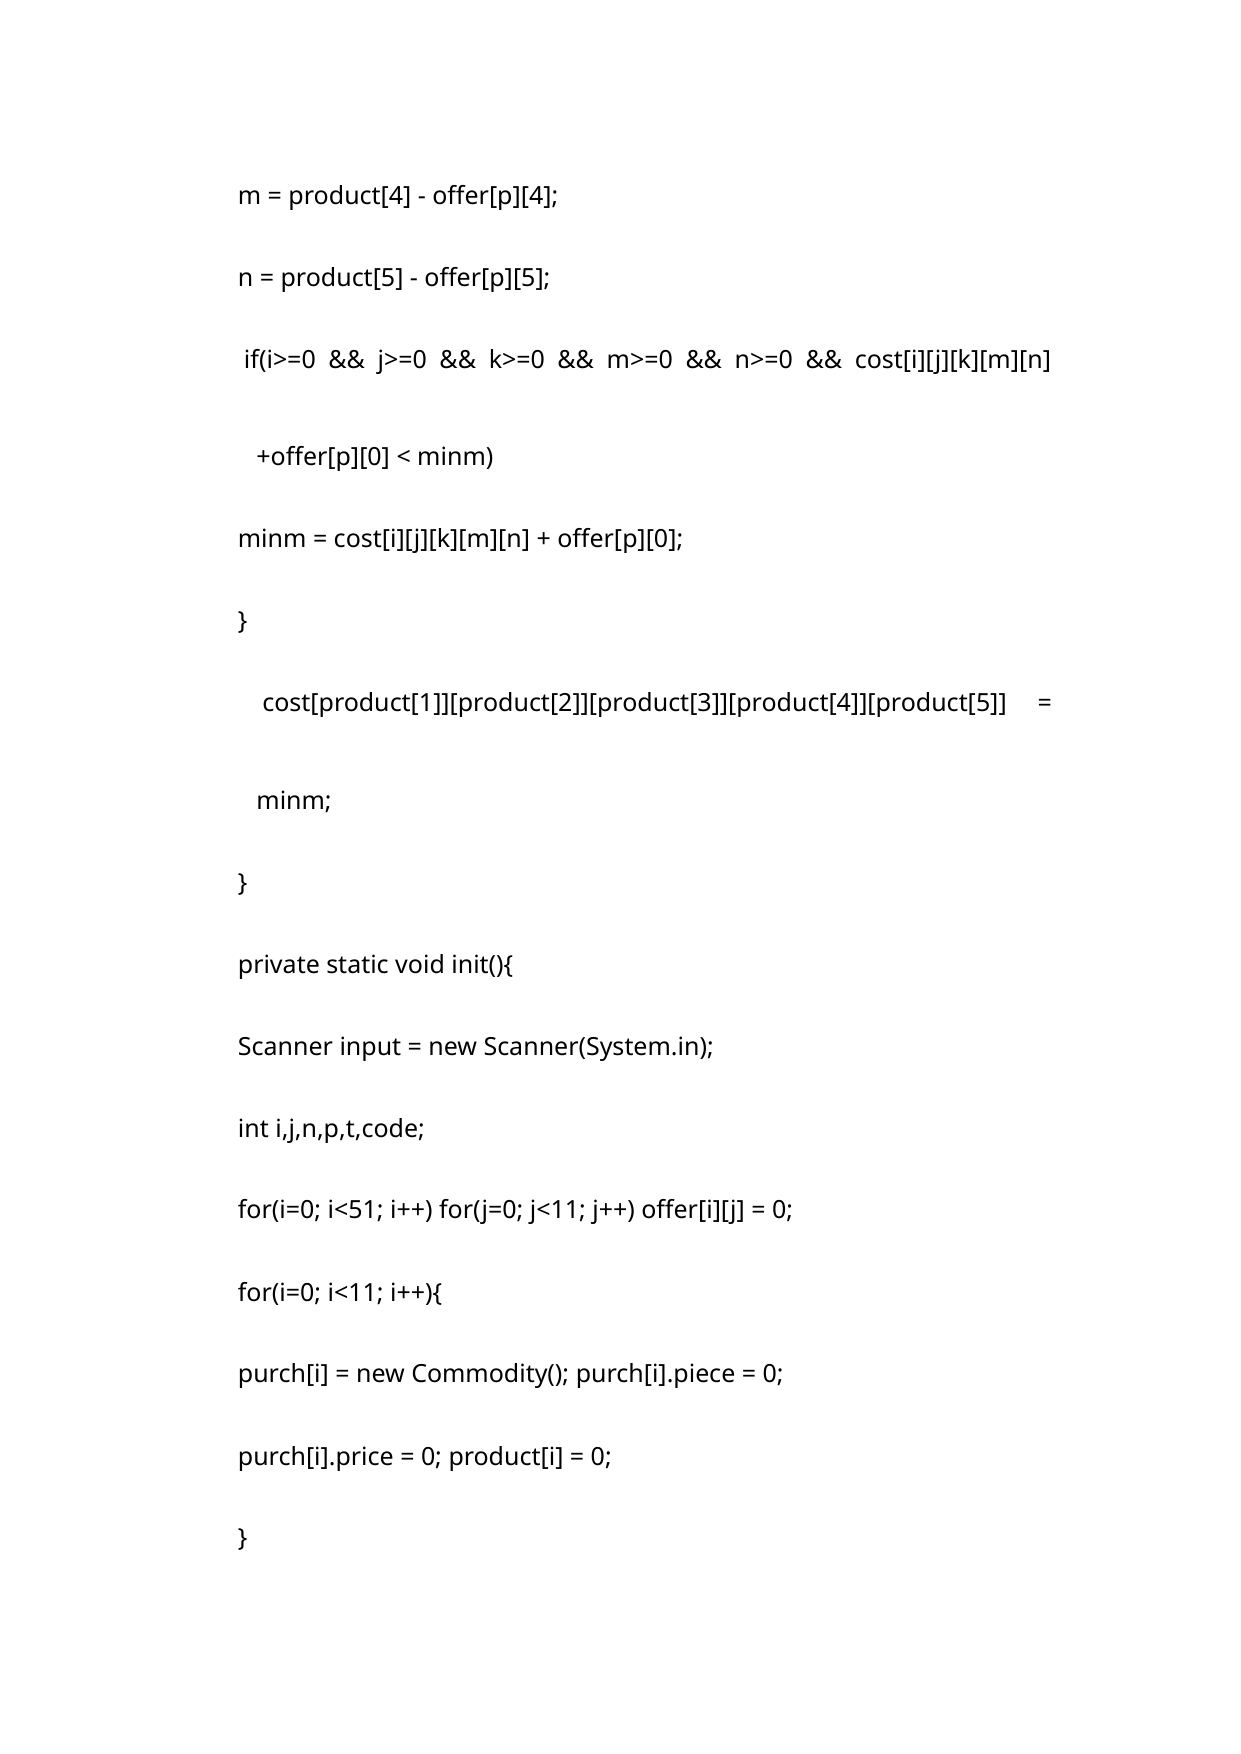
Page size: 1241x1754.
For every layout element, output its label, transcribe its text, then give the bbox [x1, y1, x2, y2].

text purch[i].price = 0; product[i] = 0; [231, 1423, 1053, 1488]
text cost[product[1]][product[2]][product[3]][product[4]][product[5]] = minm; [231, 669, 1053, 832]
text for(i=0; i<51; i++) for(j=0; j<11; j++) offer[i][j] = 0; [231, 1177, 1053, 1242]
text int i,j,n,p,t,code; [231, 1095, 1053, 1160]
text private static void init(){ [231, 931, 1053, 996]
text if(i>=0 && j>=0 && k>=0 && m>=0 && n>=0 && cost[i][j][k][m][n]+offer[p][0] < minm) [231, 326, 1053, 488]
text n = product[5] - offer[p][5]; [231, 244, 1053, 309]
text Scanner input = new Scanner(System.in); [231, 1013, 1053, 1078]
text m = product[4] - offer[p][4]; [231, 162, 1053, 227]
text purch[i] = new Commodity(); purch[i].piece = 0; [231, 1341, 1053, 1406]
text minm = cost[i][j][k][m][n] + offer[p][0]; [231, 505, 1053, 570]
text } [231, 849, 1053, 914]
text } [231, 1505, 1053, 1570]
text } [231, 587, 1053, 652]
text for(i=0; i<11; i++){ [231, 1259, 1053, 1324]
